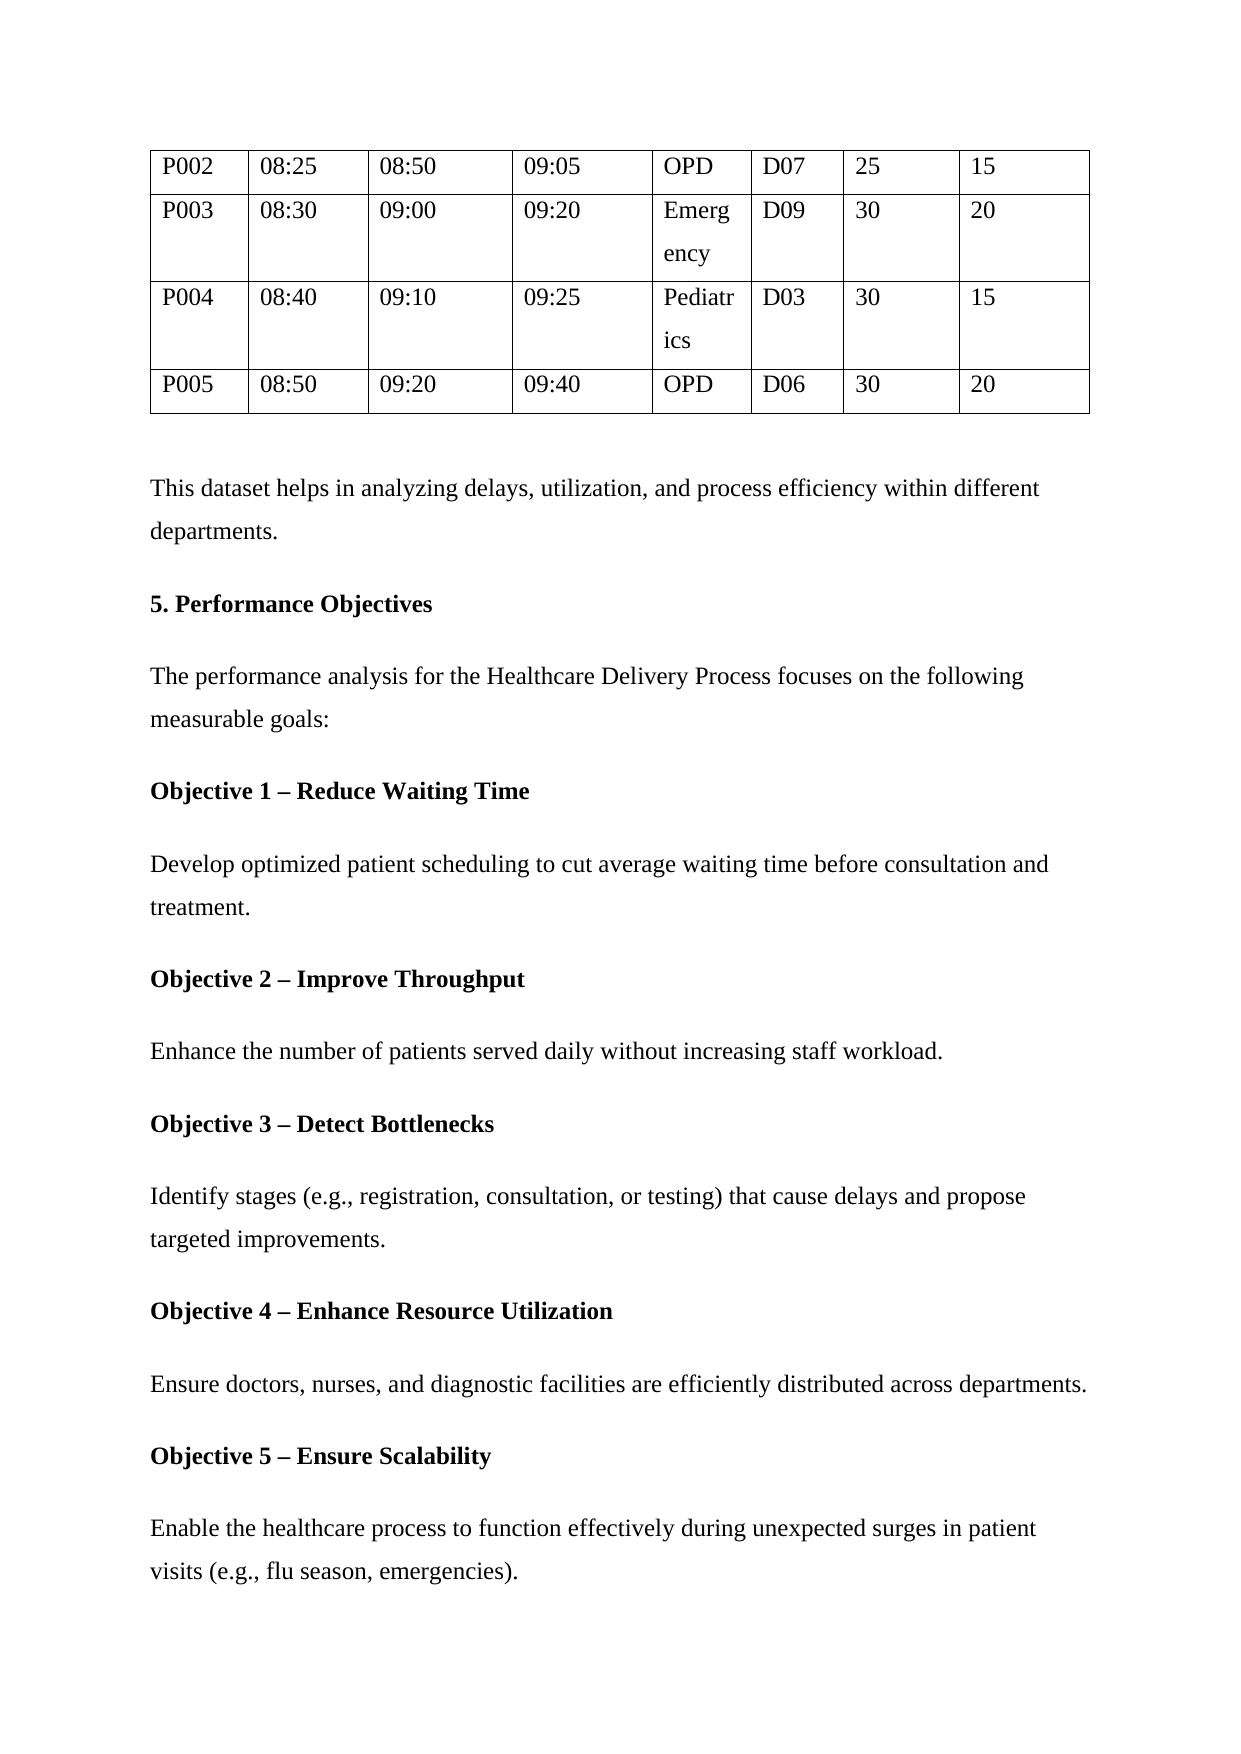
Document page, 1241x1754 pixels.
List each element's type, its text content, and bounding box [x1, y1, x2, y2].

table_cell 15 [960, 282, 1089, 368]
text Objective 3 – Detect Bottlenecks [150, 1109, 1090, 1137]
table_cell 08:50 [249, 370, 368, 412]
text Objective 1 – Reduce Waiting Time [150, 776, 1090, 805]
table_cell 30 [844, 195, 959, 281]
text Develop optimized patient scheduling to cut average waiting time before consultation and treatment. [150, 849, 1090, 921]
table_cell 09:10 [369, 282, 512, 368]
table_cell 09:25 [513, 282, 652, 368]
table_cell D09 [752, 195, 843, 281]
text Objective 4 – Enhance Resource Utilization [150, 1296, 1090, 1325]
table_cell 25 [844, 151, 959, 194]
table_cell P003 [151, 195, 248, 281]
text The performance analysis for the Healthcare Delivery Process focuses on the following measurable goals: [150, 661, 1090, 733]
table_cell P004 [151, 282, 248, 368]
table_cell Emergency [653, 195, 751, 281]
table_cell OPD [653, 370, 751, 412]
table_cell 08:25 [249, 151, 368, 194]
text 5. Performance Objectives [150, 589, 1090, 617]
table_cell D06 [752, 370, 843, 412]
table_cell 09:40 [513, 370, 652, 412]
table_cell Pediatrics [653, 282, 751, 368]
table_cell 30 [844, 370, 959, 412]
table_cell 20 [960, 195, 1089, 281]
text Ensure doctors, nurses, and diagnostic facilities are efficiently distributed across departments. [150, 1369, 1090, 1397]
text Objective 5 – Ensure Scalability [150, 1441, 1090, 1470]
text Identify stages (e.g., registration, consultation, or testing) that cause delays and propose targeted improvements. [150, 1181, 1090, 1253]
text Objective 2 – Improve Throughput [150, 964, 1090, 993]
table_cell 09:05 [513, 151, 652, 194]
table_cell 08:30 [249, 195, 368, 281]
table_cell 08:50 [369, 151, 512, 194]
table_cell 20 [960, 370, 1089, 412]
text This dataset helps in analyzing delays, utilization, and process efficiency within different departments. [150, 473, 1090, 545]
table_cell D07 [752, 151, 843, 194]
table_cell P002 [151, 151, 248, 194]
table_cell 08:40 [249, 282, 368, 368]
table_cell 15 [960, 151, 1089, 194]
table_cell 30 [844, 282, 959, 368]
table_cell P005 [151, 370, 248, 412]
table_cell 09:00 [369, 195, 512, 281]
table_cell D03 [752, 282, 843, 368]
table_cell 09:20 [513, 195, 652, 281]
table_cell OPD [653, 151, 751, 194]
text Enhance the number of patients served daily without increasing staff workload. [150, 1036, 1090, 1065]
text Enable the healthcare process to function effectively during unexpected surges in patient visits (e.g., flu season, emergencies). [150, 1513, 1090, 1585]
table_cell 09:20 [369, 370, 512, 412]
